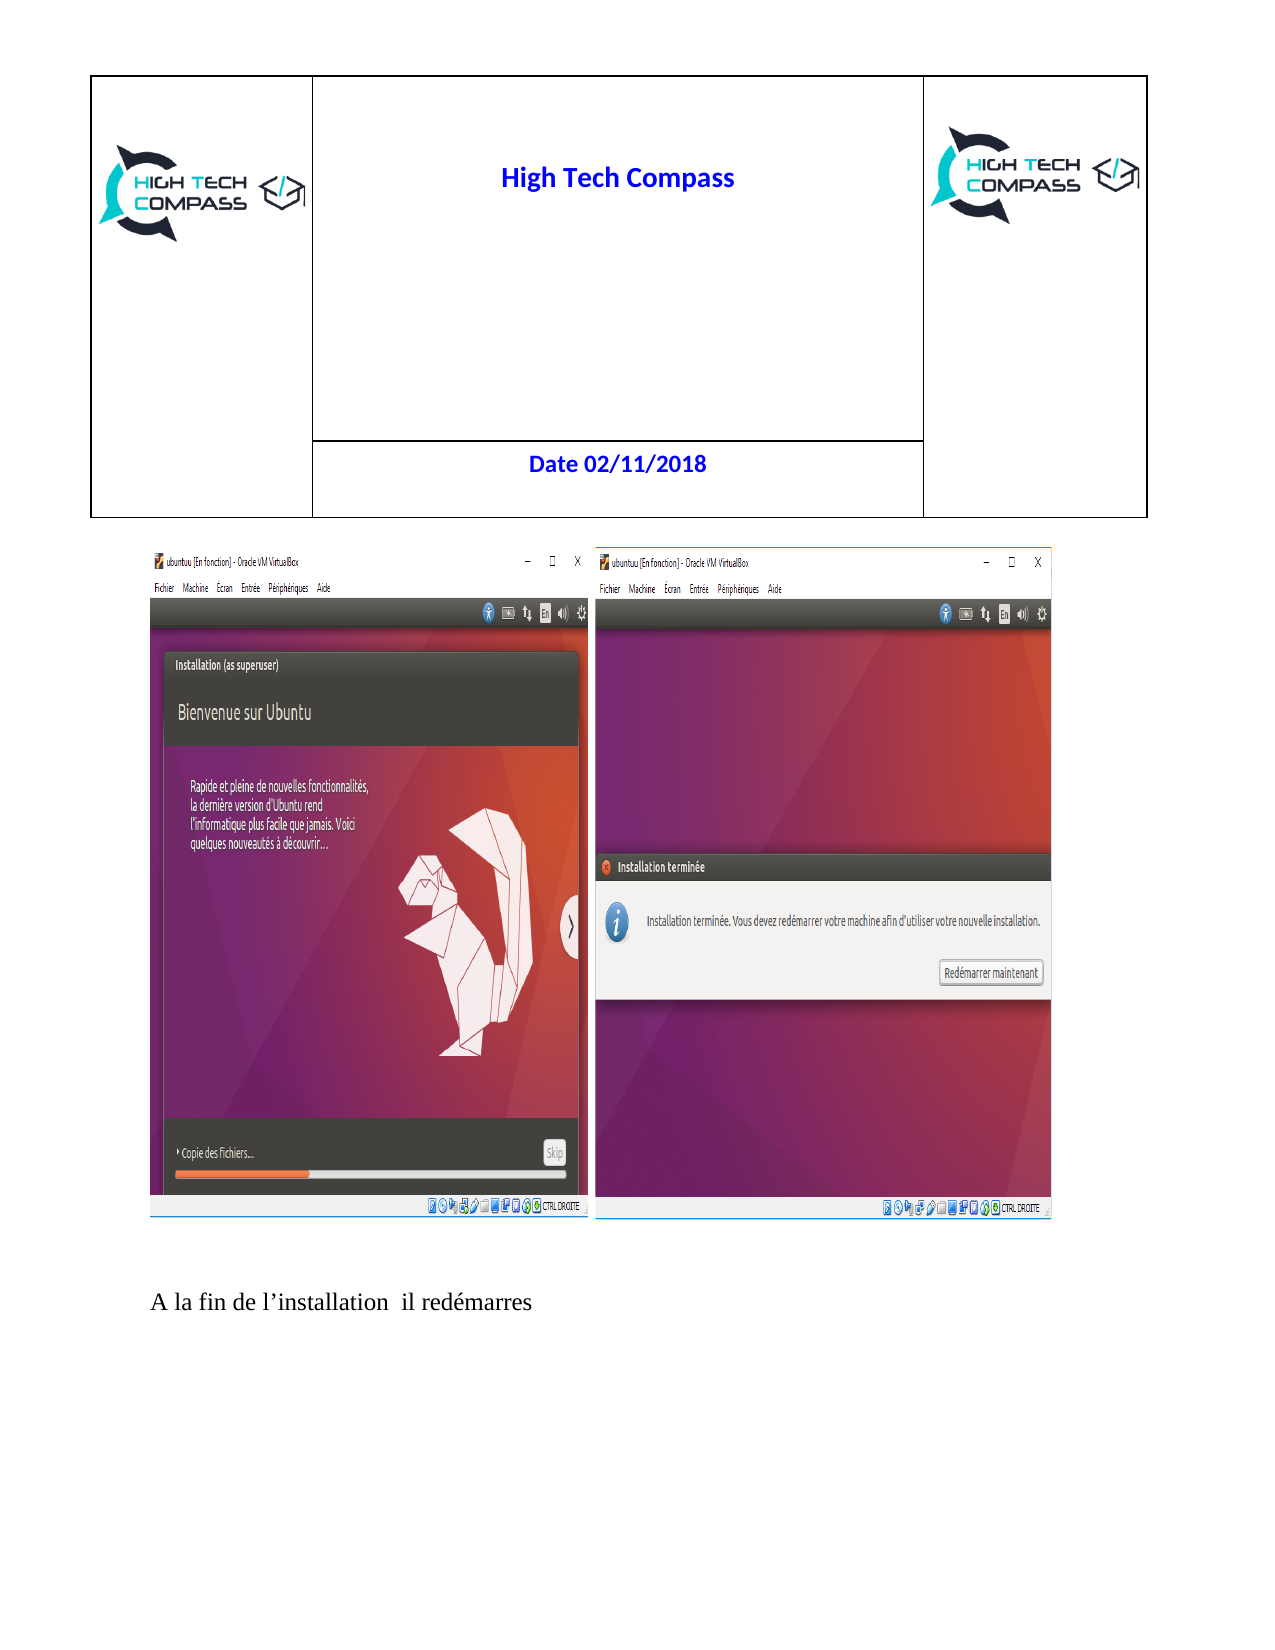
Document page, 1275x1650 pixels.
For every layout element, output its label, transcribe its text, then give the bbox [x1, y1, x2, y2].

picture [930, 126, 1140, 224]
picture [98, 145, 306, 242]
text A la fin de l’installation il redémarres [150, 1287, 1125, 1316]
